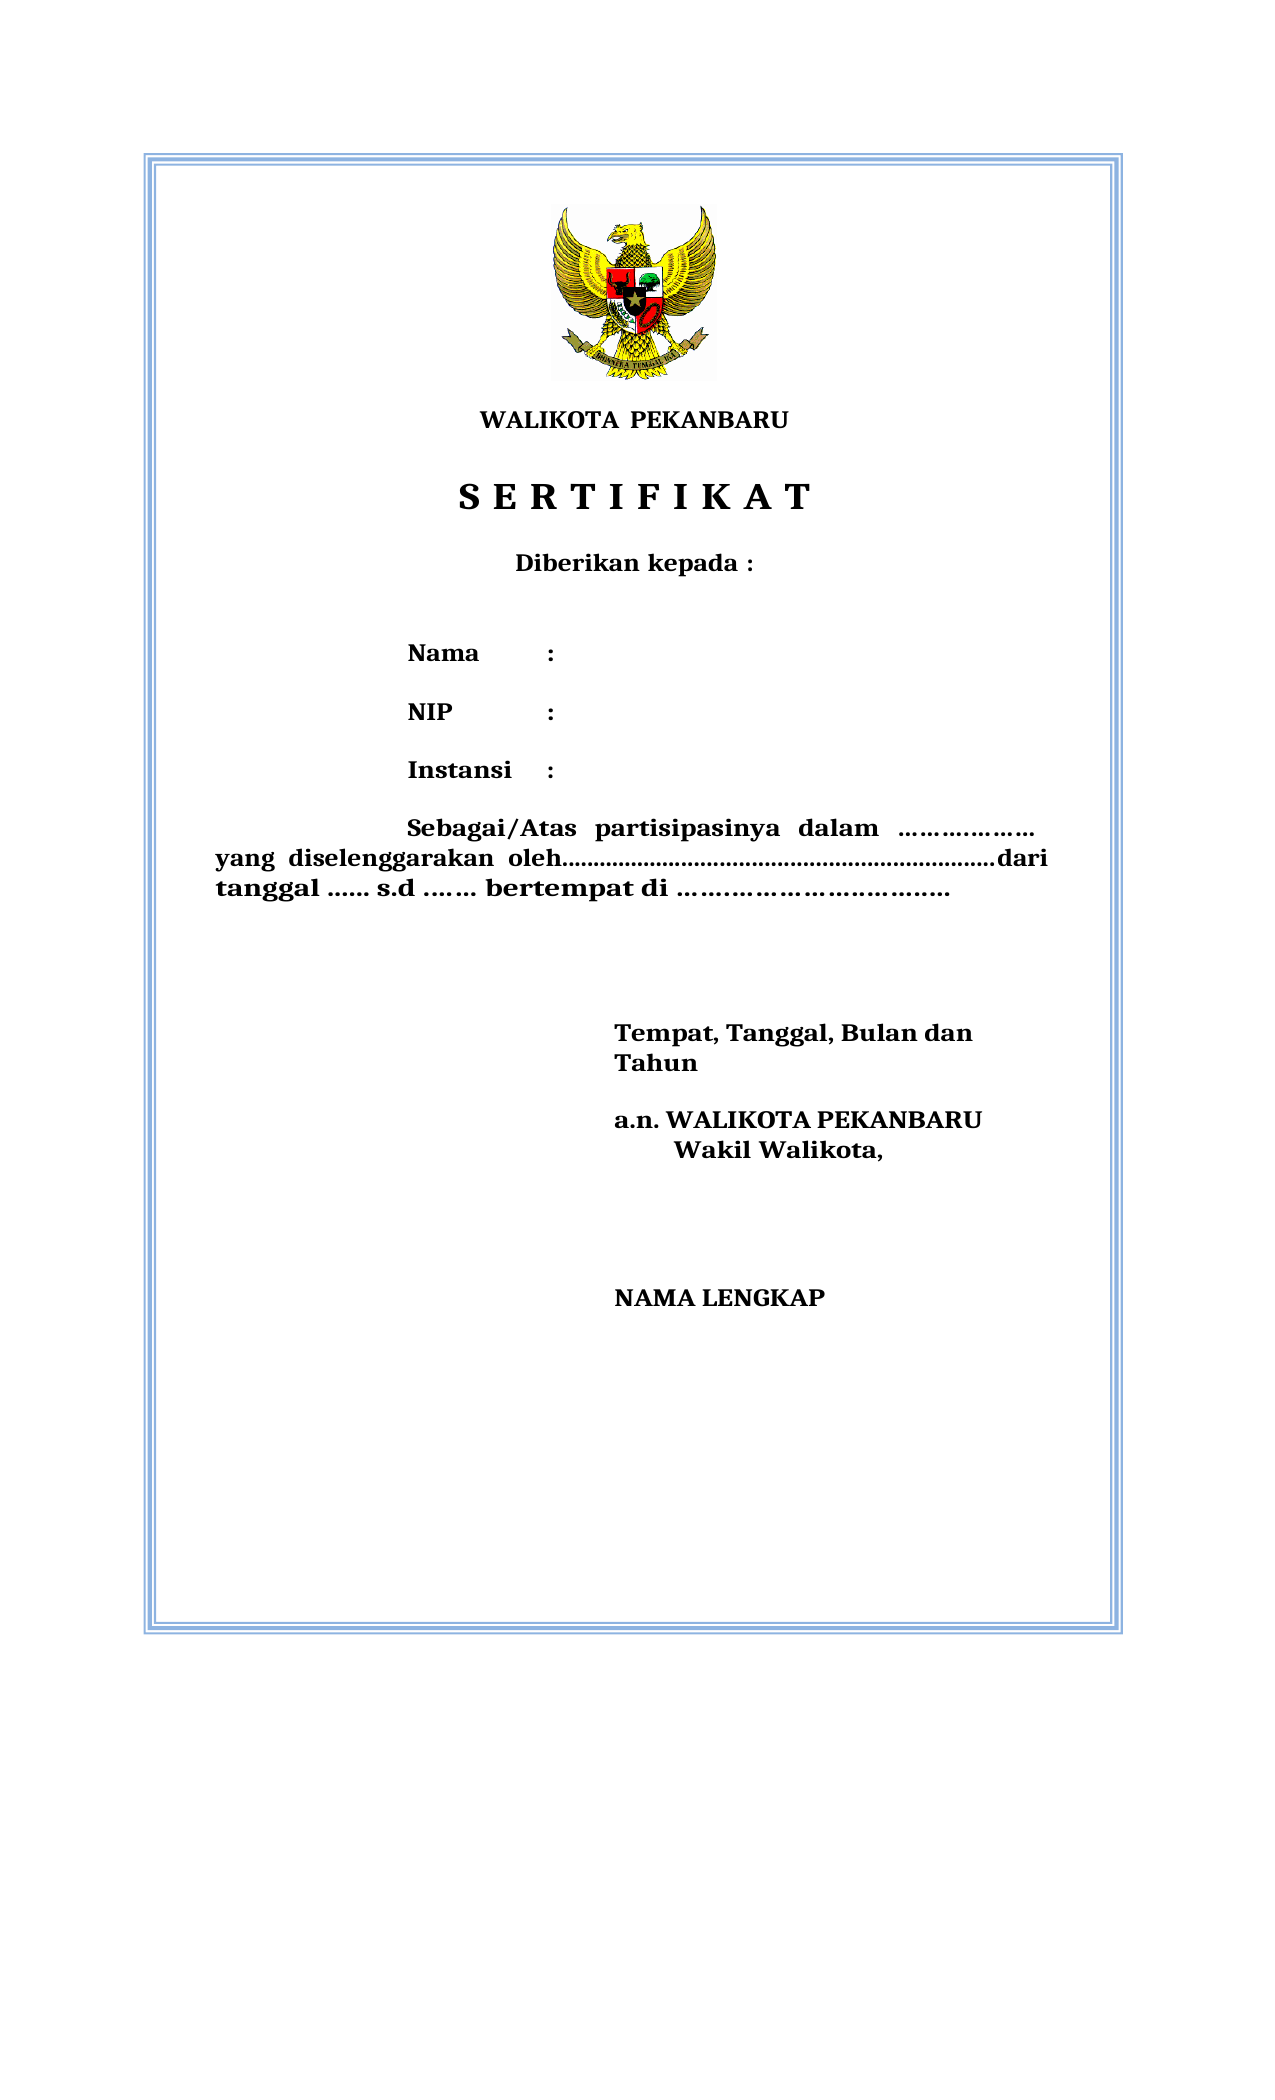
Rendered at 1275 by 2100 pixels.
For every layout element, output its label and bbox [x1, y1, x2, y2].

picture [551, 204, 717, 381]
